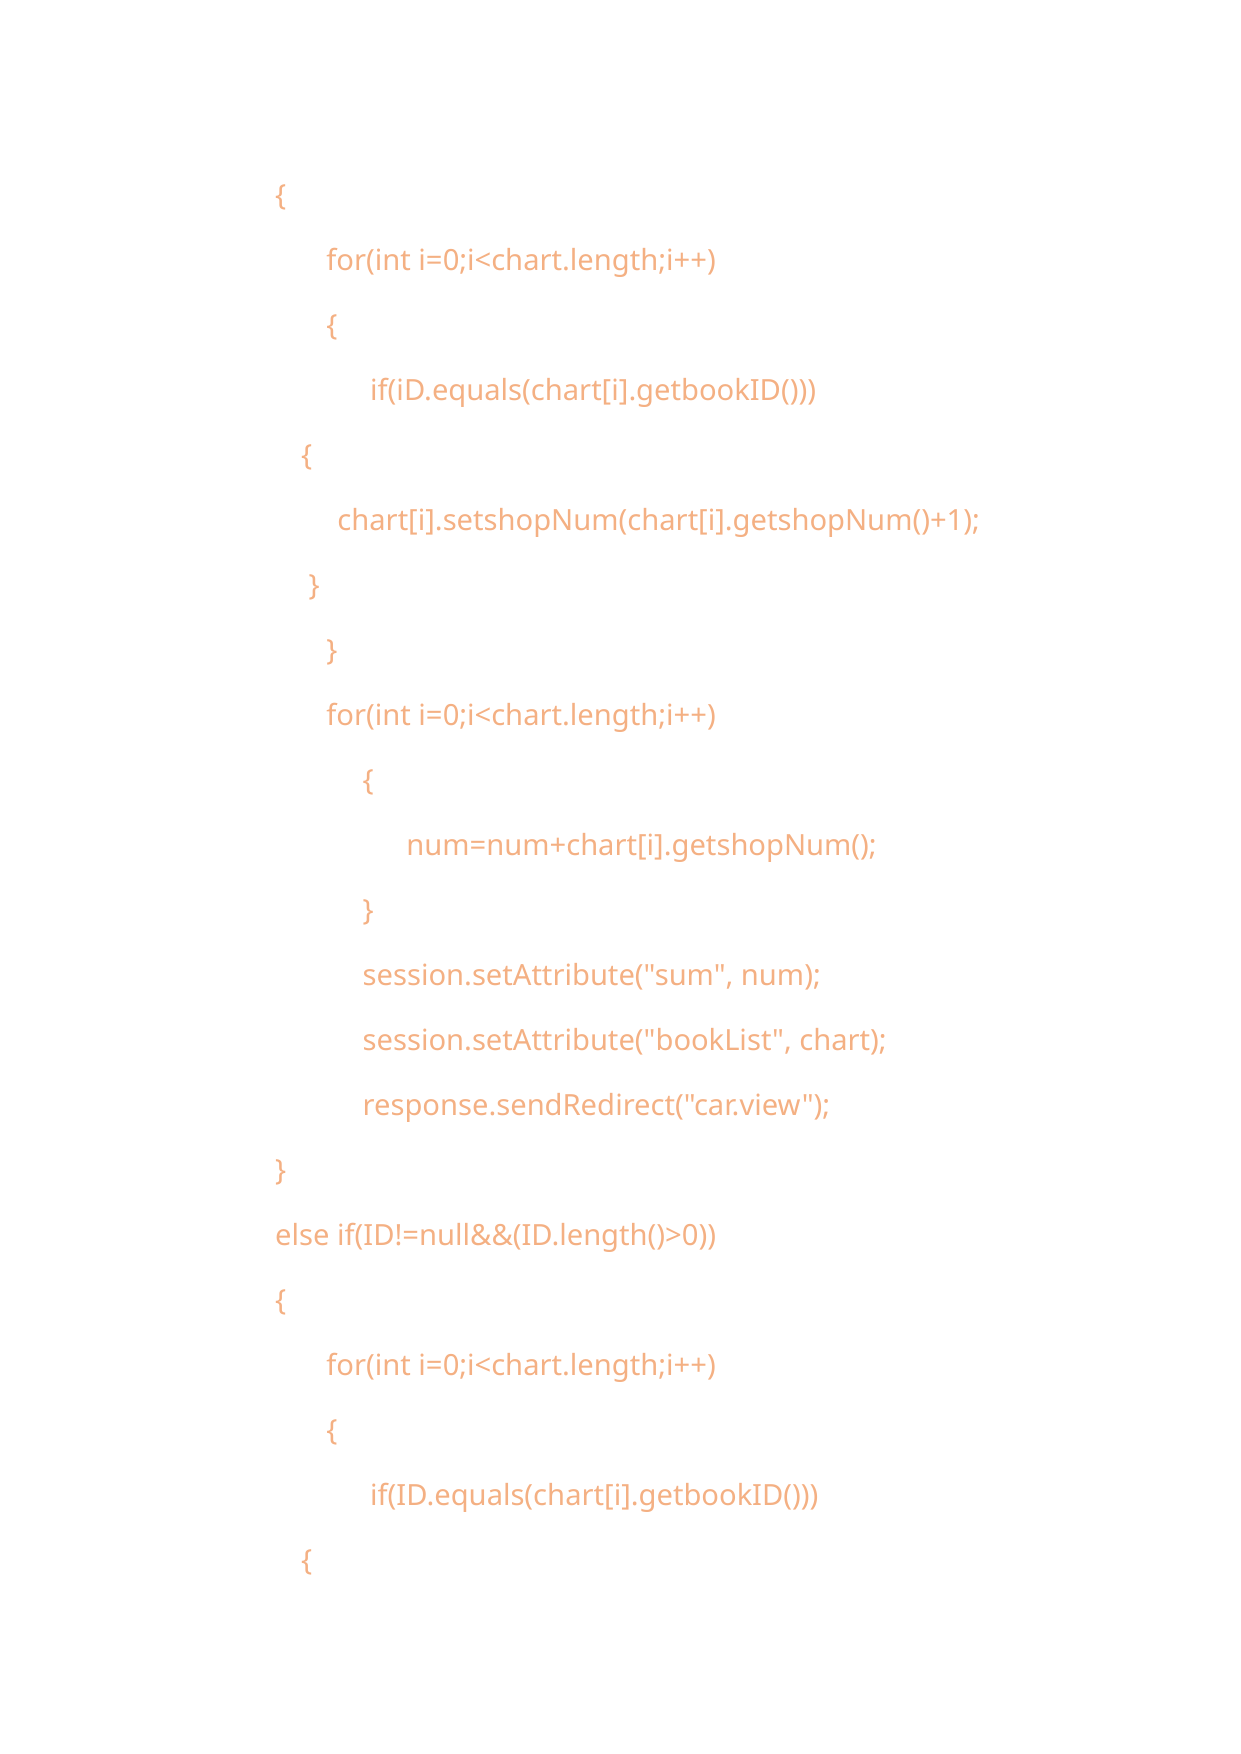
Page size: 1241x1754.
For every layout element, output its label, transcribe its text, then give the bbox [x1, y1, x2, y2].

text for(int i=0;i<chart.length;i++) [187, 1332, 1053, 1397]
text for(int i=0;i<chart.length;i++) [187, 682, 1053, 747]
text } [187, 617, 1053, 682]
text chart[i].setshopNum(chart[i].getshopNum()+1); [187, 487, 1053, 552]
text if(ID.equals(chart[i].getbookID())) [187, 1462, 1053, 1527]
text num=num+chart[i].getshopNum(); [187, 812, 1053, 877]
text } [187, 877, 1053, 942]
text session.setAttribute("bookList", chart); [187, 1007, 1053, 1072]
text { [187, 1267, 1053, 1332]
text session.setAttribute("sum", num); [187, 942, 1053, 1007]
text for(int i=0;i<chart.length;i++) [187, 227, 1053, 292]
text { [187, 422, 1053, 487]
text { [187, 162, 1053, 227]
text else if(ID!=null&&(ID.length()>0)) [187, 1202, 1053, 1267]
text } [187, 1137, 1053, 1202]
text } [187, 552, 1053, 617]
text { [187, 1527, 1053, 1592]
text { [187, 292, 1053, 357]
text if(iD.equals(chart[i].getbookID())) [187, 357, 1053, 422]
text { [187, 747, 1053, 812]
text { [187, 1397, 1053, 1462]
text response.sendRedirect("car.view"); [187, 1072, 1053, 1137]
